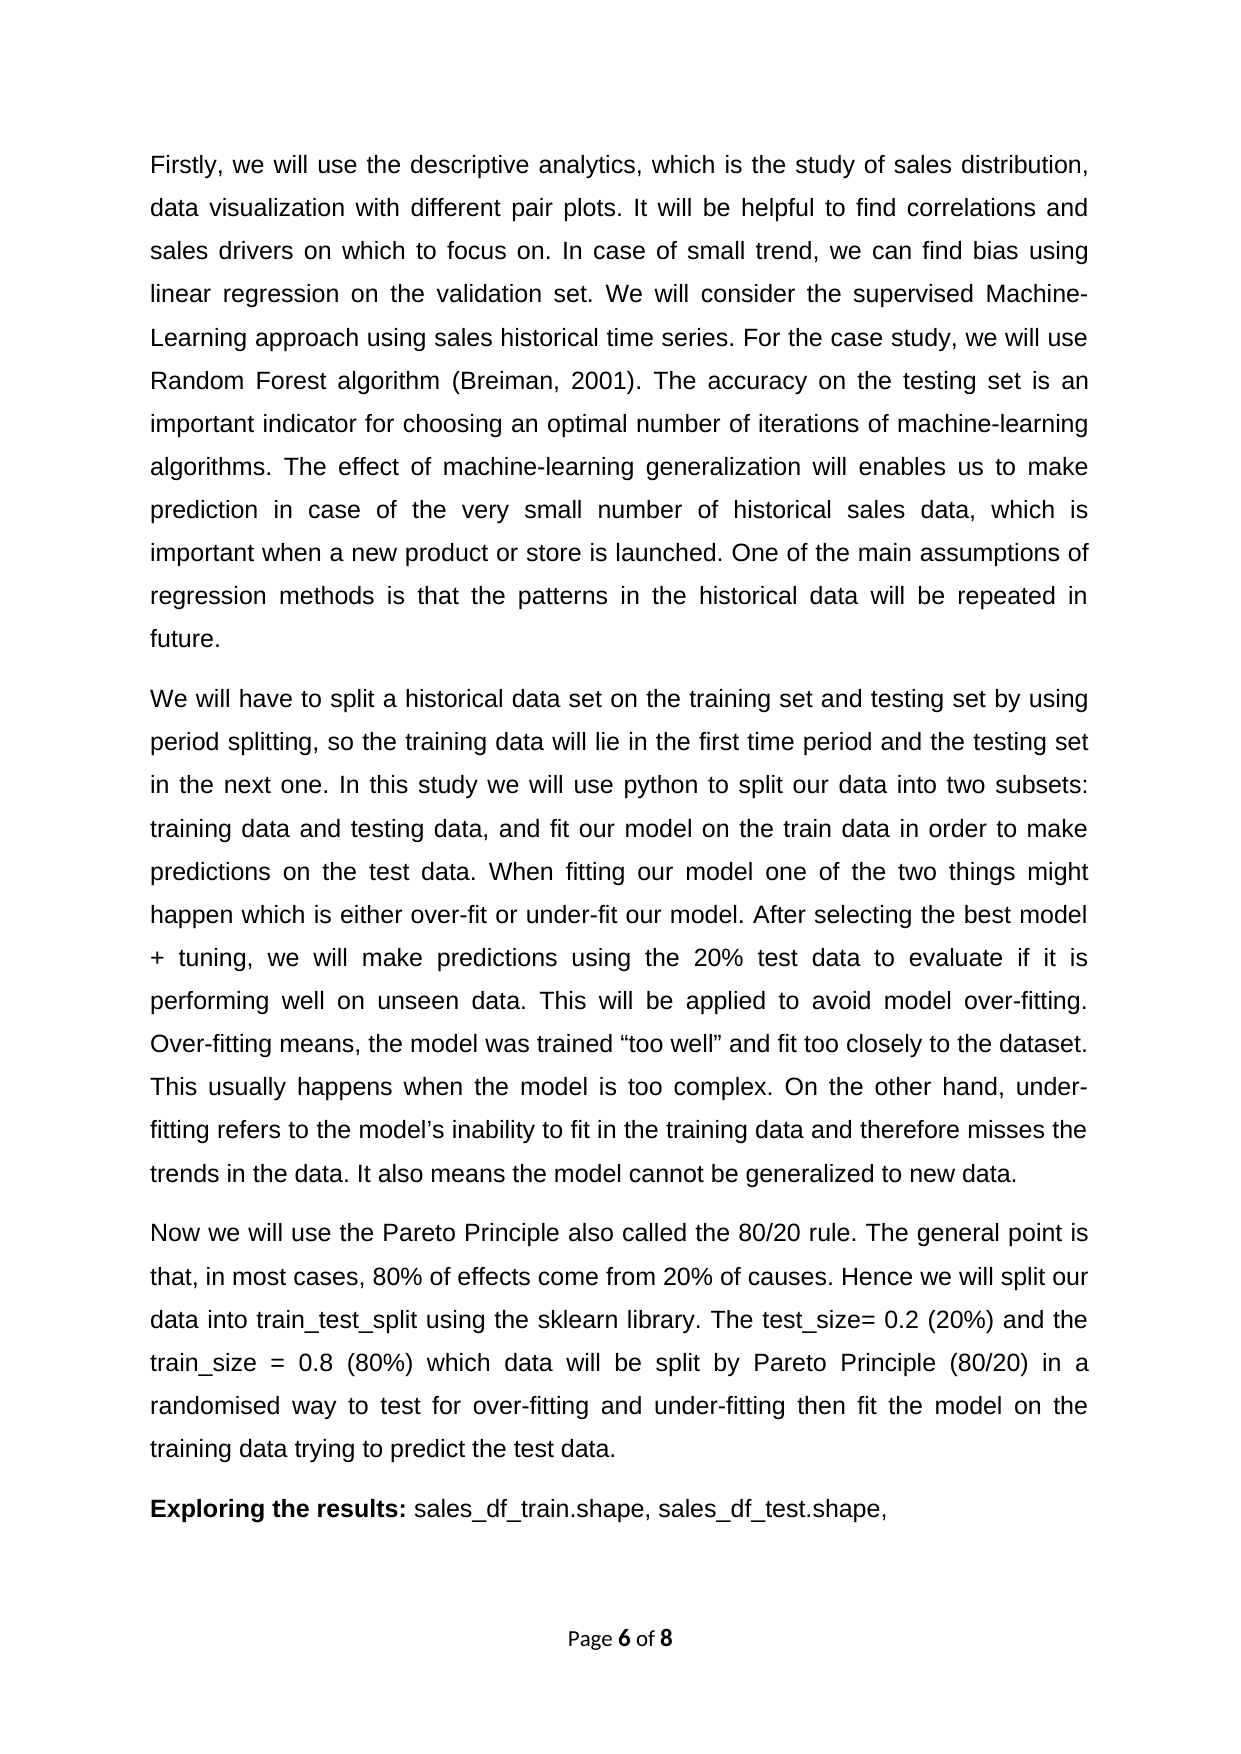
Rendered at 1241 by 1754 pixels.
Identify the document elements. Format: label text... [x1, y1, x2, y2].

text Exploring the results: sales_df_train.shape, sales_df_test.shape, [150, 1494, 1090, 1522]
text Now we will use the Pareto Principle also called the 80/20 rule. The general point is that, in most cases, 80% of effects come from 20% of causes. Hence we will split our data into train_test_split using the sklearn library. The test_size= 0.2 (20%) and the train_size = 0.8 (80%) which data will be split by Pareto Principle (80/20) in a randomised way to test for over-fitting and under-fitting then fit the model on the training data trying to predict the test data. [150, 1218, 1090, 1463]
text We will have to split a historical data set on the training set and testing set by using period splitting, so the training data will lie in the first time period and the testing set in the next one. In this study we will use python to split our data into two subsets: training data and testing data, and fit our model on the train data in order to make predictions on the test data. When fitting our model one of the two things might happen which is either over-fit or under-fit our model. After selecting the best model + tuning, we will make predictions using the 20% test data to evaluate if it is performing well on unseen data. This will be applied to avoid model over-fitting. Over-fitting means, the model was trained “too well” and fit too closely to the dataset. This usually happens when the model is too complex. On the other hand, under-fitting refers to the model’s inability to fit in the training data and therefore misses the trends in the data. It also means the model cannot be generalized to new data. [150, 684, 1090, 1187]
text Firstly, we will use the descriptive analytics, which is the study of sales distribution, data visualization with different pair plots. It will be helpful to find correlations and sales drivers on which to focus on. In case of small trend, we can find bias using linear regression on the validation set. We will consider the supervised Machine-Learning approach using sales historical time series. For the case study, we will use Random Forest algorithm . The accuracy on the testing set is an important indicator for choosing an optimal number of iterations of machine-learning algorithms. The effect of machine-learning generalization will enables us to make prediction in case of the very small number of historical sales data, which is important when a new product or store is launched. One of the main assumptions of regression methods is that the patterns in the historical data will be repeated in future. [150, 150, 1090, 653]
